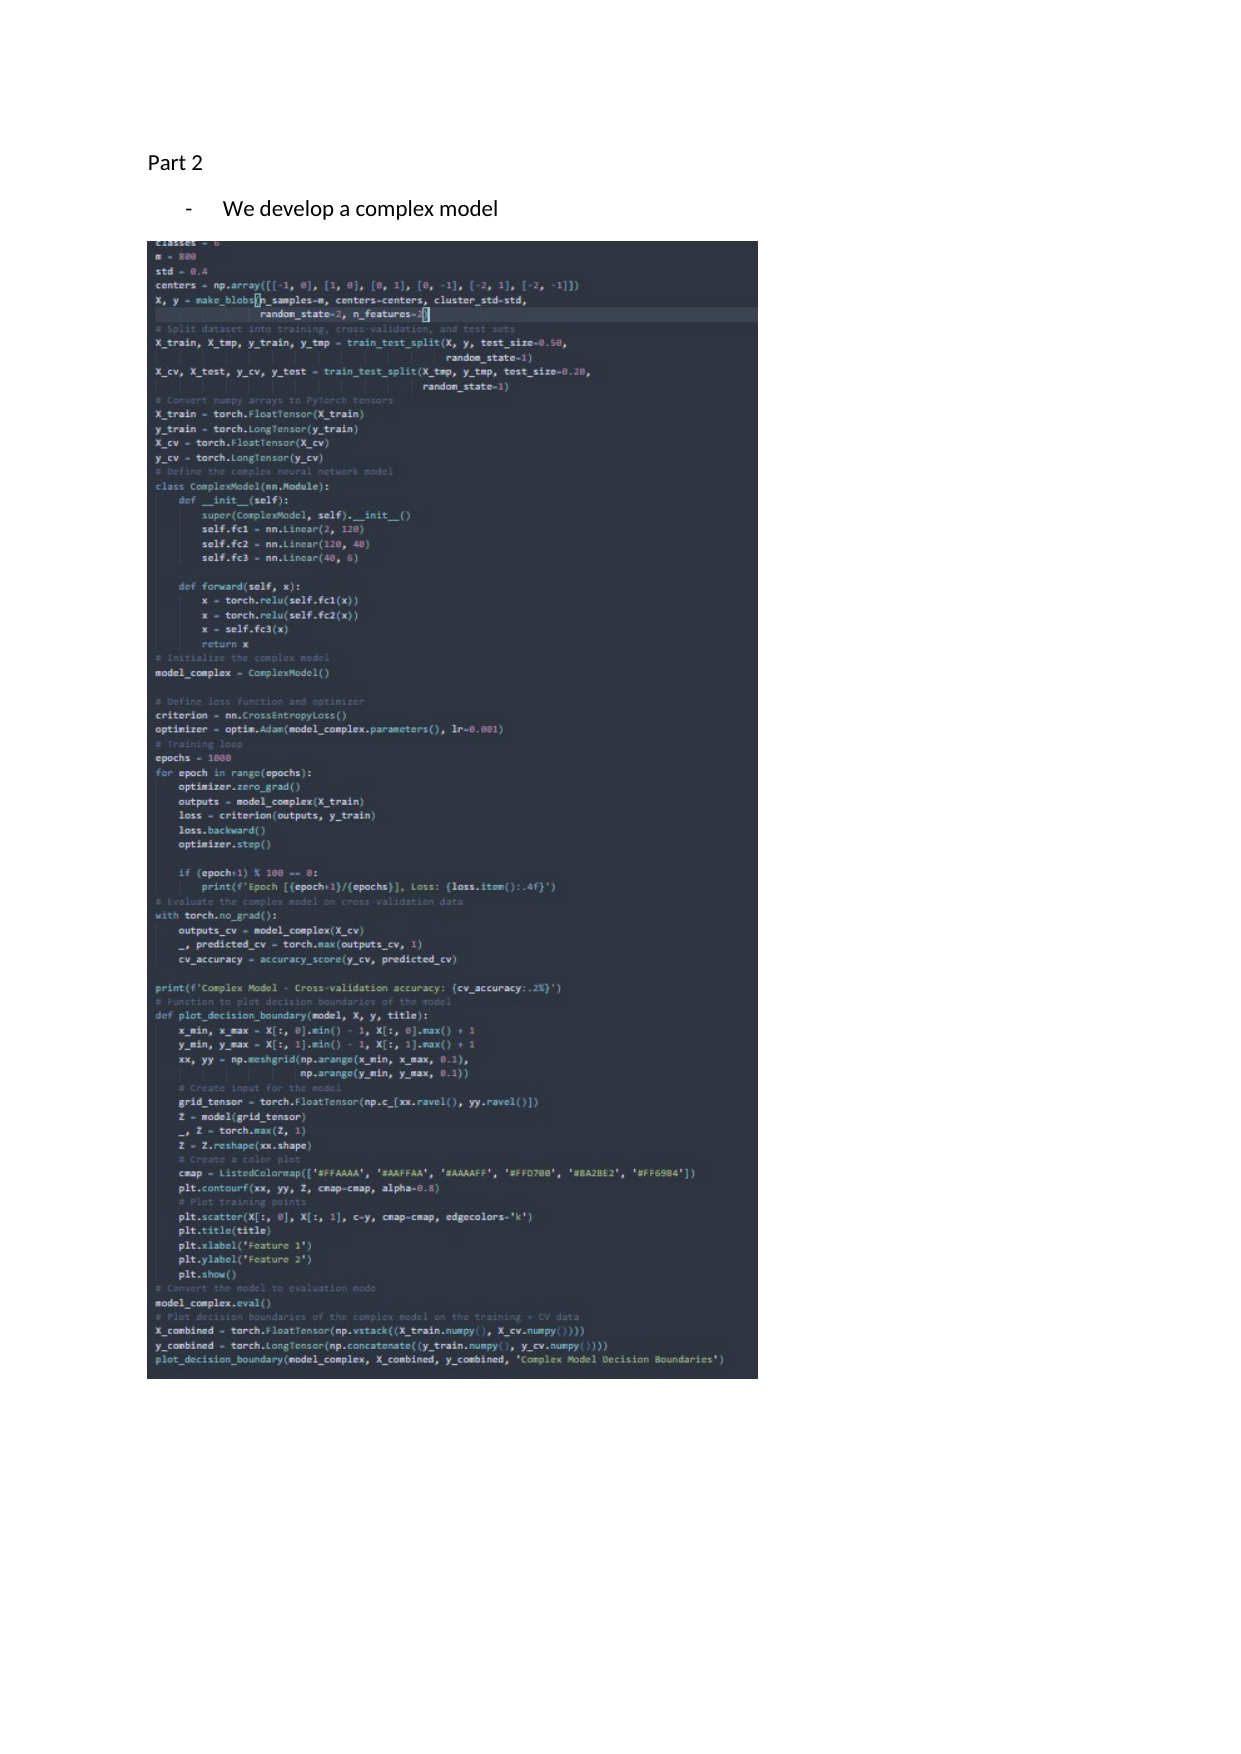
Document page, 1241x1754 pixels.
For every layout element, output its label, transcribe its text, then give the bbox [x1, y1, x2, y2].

picture [147, 241, 758, 1379]
text Part 2 [148, 148, 1093, 176]
list We develop a complex model [185, 194, 1093, 222]
